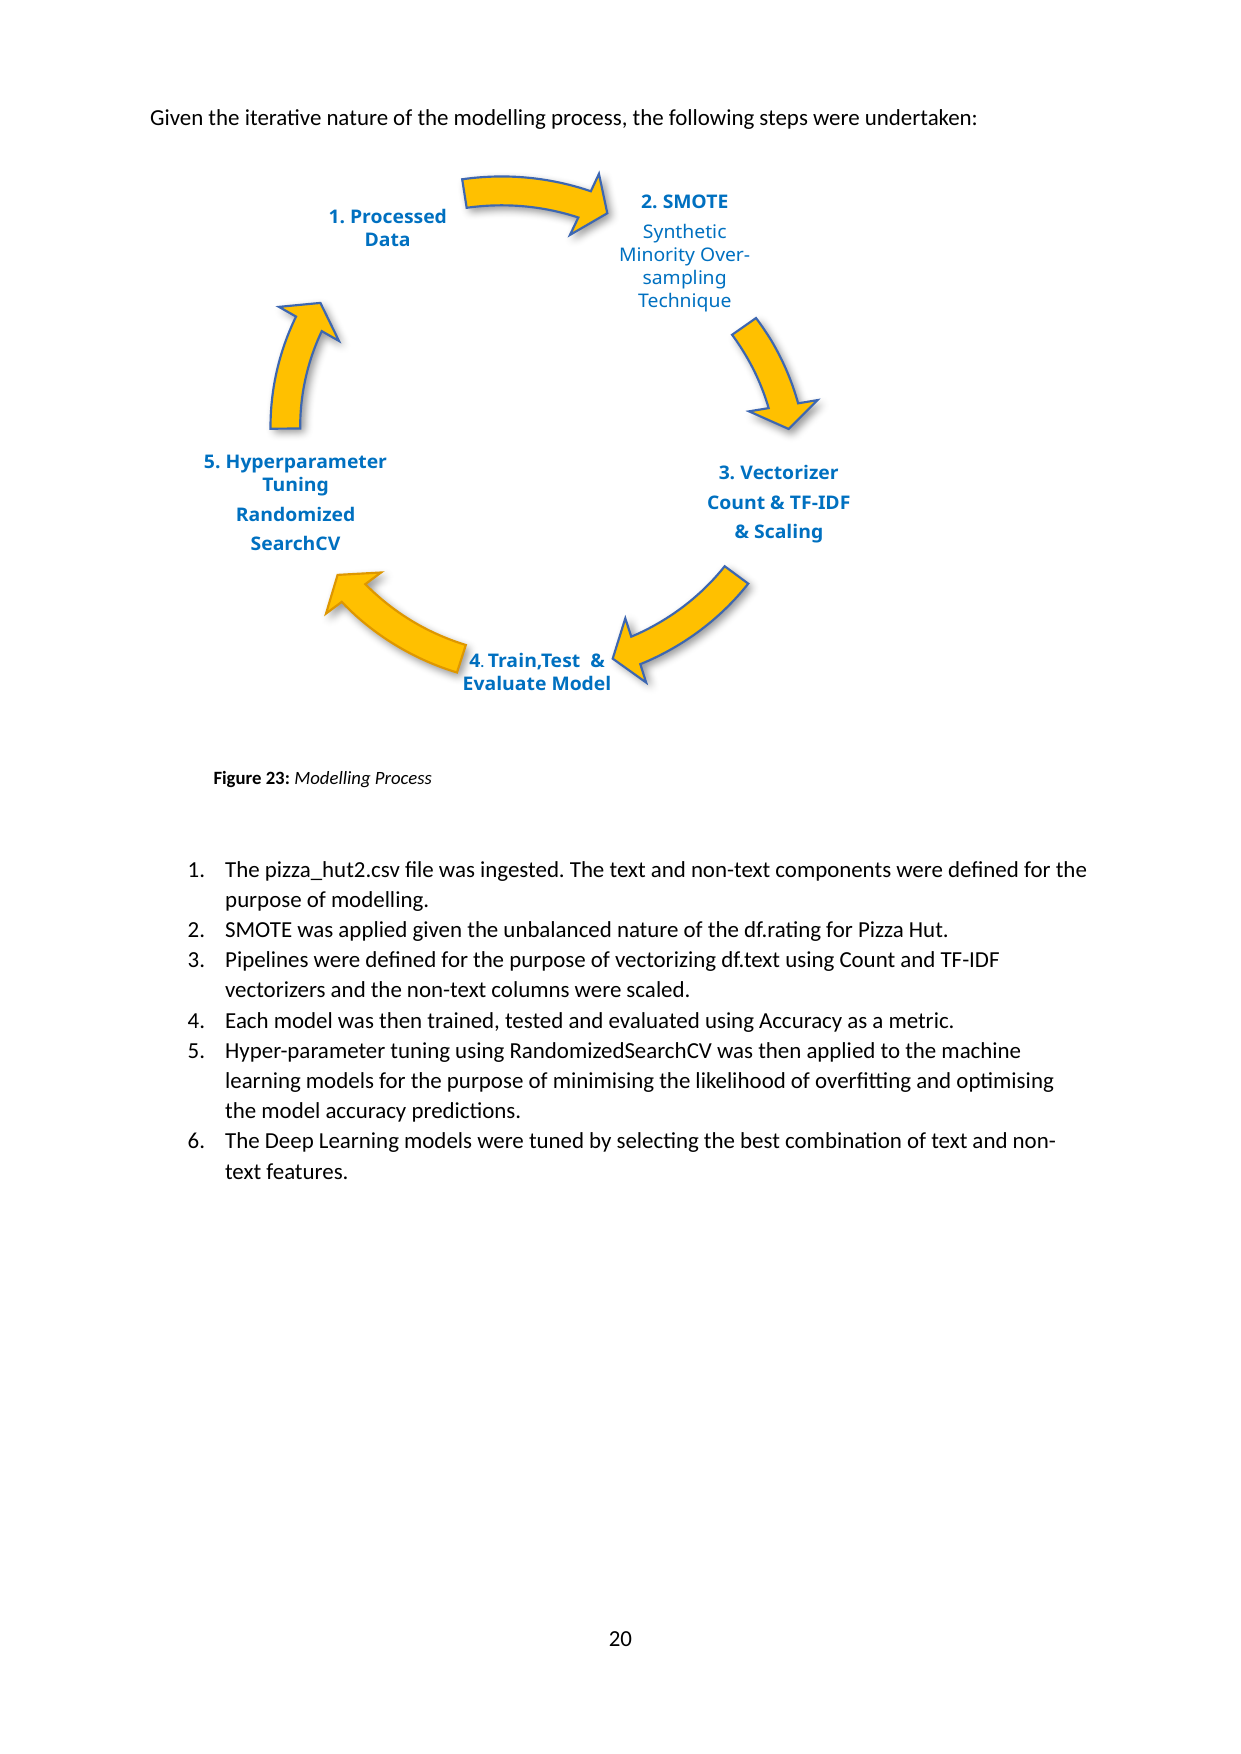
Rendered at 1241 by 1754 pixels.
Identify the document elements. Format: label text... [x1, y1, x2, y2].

list Pipelines were defined for the purpose of vectorizing df.text using Count and TF-IDF vectorizers and the non-text columns were scaled. [187, 945, 1090, 1004]
text Given the iterative nature of the modelling process, the following steps were undertaken: [150, 103, 1090, 131]
list SMOTE was applied given the unbalanced nature of the df.rating for Pizza Hut. [187, 915, 1090, 943]
text Figure 23: Modelling Process [150, 767, 1090, 789]
list Each model was then trained, tested and evaluated using Accuracy as a metric. [187, 1006, 1090, 1034]
list Hyper-parameter tuning using RandomizedSearchCV was then applied to the machine learning models for the purpose of minimising the likelihood of overfitting and optimising the model accuracy predictions. [187, 1036, 1090, 1124]
list The Deep Learning models were tuned by selecting the best combination of text and non-text features. [187, 1127, 1090, 1185]
list The pizza_hut2.csv file was ingested. The text and non-text components were defined for the purpose of modelling. [187, 855, 1090, 913]
